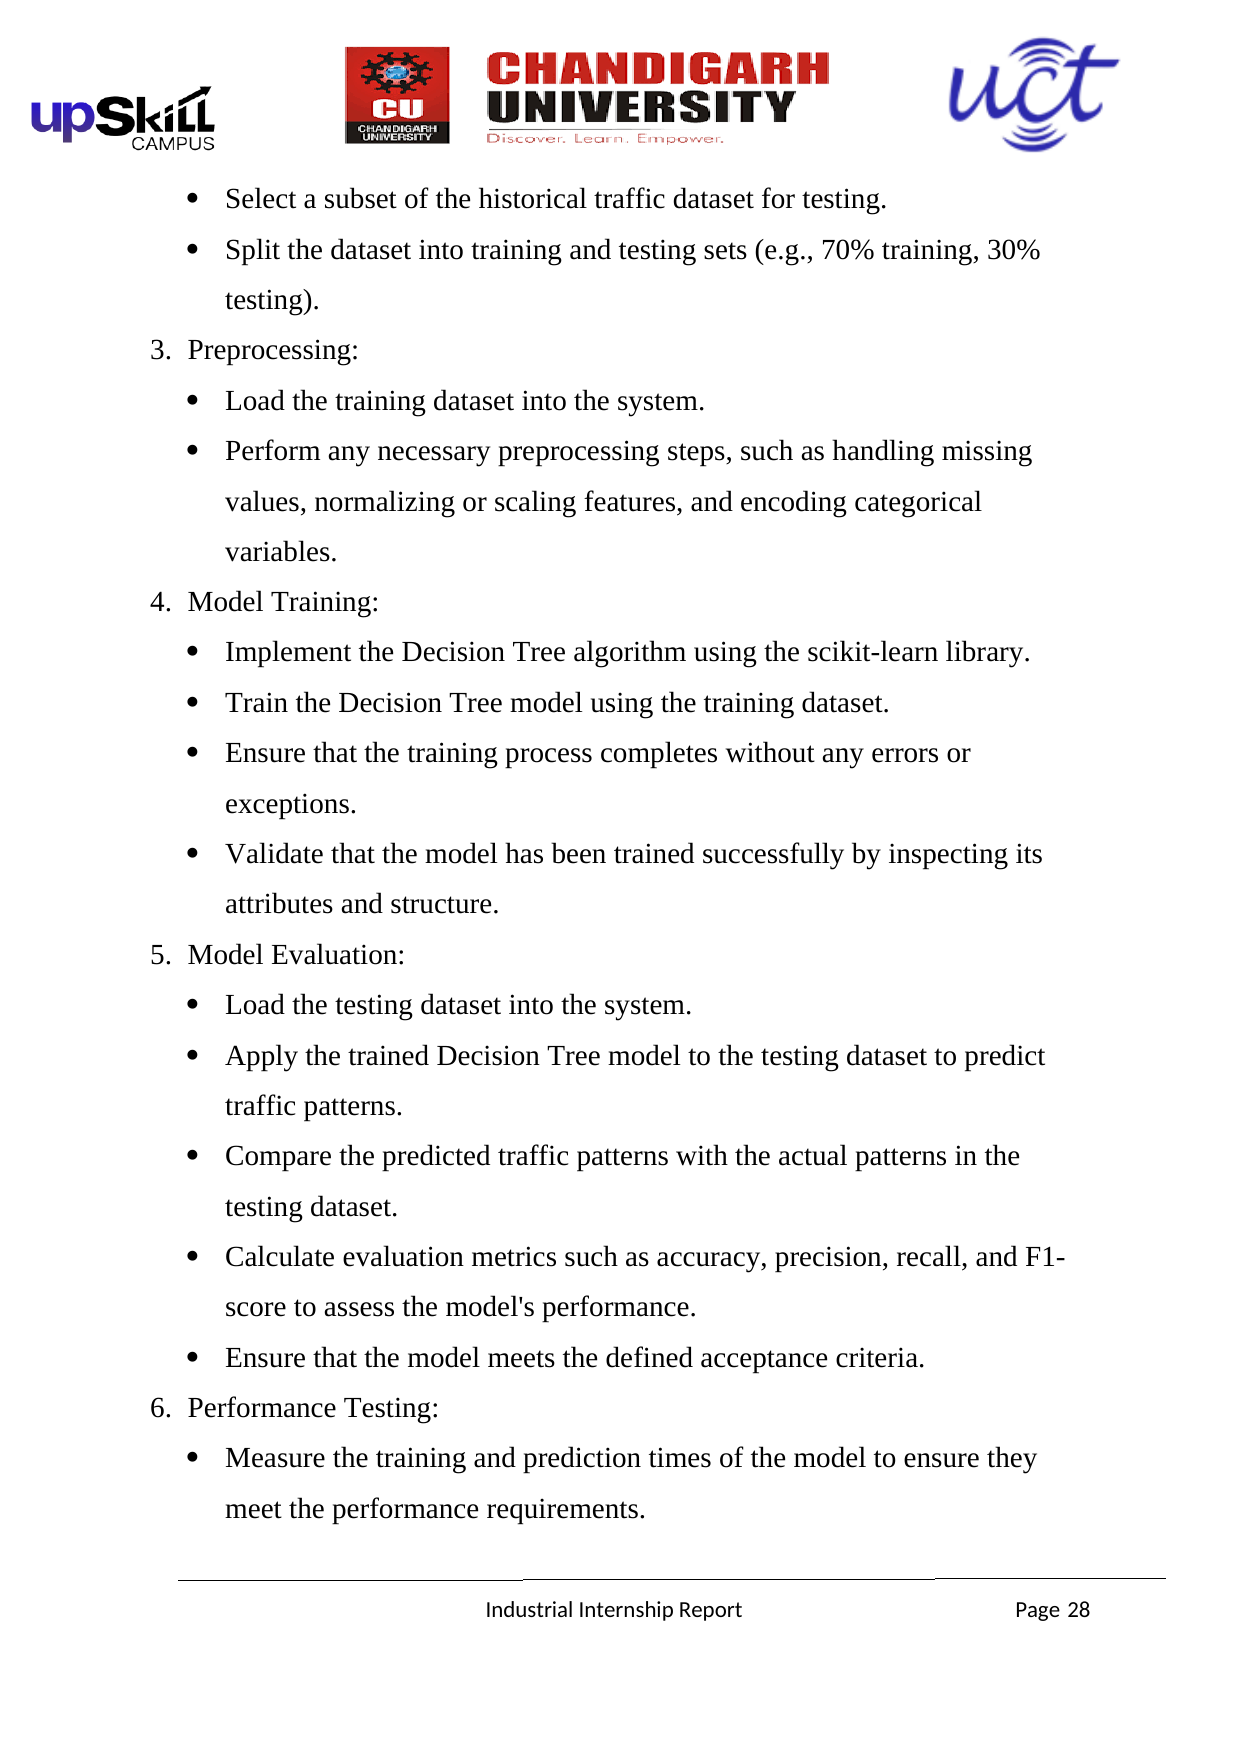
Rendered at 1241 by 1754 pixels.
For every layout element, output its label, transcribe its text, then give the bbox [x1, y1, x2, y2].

list Measure the training and prediction times of the model to ensure they meet the performance requirements. [187, 1441, 1090, 1524]
list Load the testing dataset into the system. [187, 987, 1090, 1021]
list Apply the trained Decision Tree model to the testing dataset to predict traffic patterns. [187, 1038, 1090, 1122]
list Ensure that the model meets the defined acceptance criteria. [187, 1340, 1090, 1373]
list Ensure that the training process completes without any errors or exceptions. [187, 735, 1090, 819]
list Preprocessing: [150, 332, 1090, 366]
list Select a subset of the historical traffic dataset for testing. [187, 181, 1090, 215]
list Validate that the model has been trained successfully by inspecting its attributes and structure. [187, 836, 1090, 920]
list Train the Decision Tree model using the training dataset. [187, 685, 1090, 719]
list Calculate evaluation metrics such as accuracy, precision, recall, and F1-score to assess the model's performance. [187, 1239, 1090, 1323]
list Performance Testing: [150, 1390, 1090, 1424]
list Model Training: [150, 584, 1090, 618]
picture [333, 36, 848, 154]
list Compare the predicted traffic patterns with the actual patterns in the testing dataset. [187, 1138, 1090, 1222]
list Model Evaluation: [150, 937, 1090, 970]
list Load the training dataset into the system. [187, 383, 1090, 416]
picture [946, 28, 1125, 154]
list Perform any necessary preprocessing steps, such as handling missing values, normalizing or scaling features, and encoding categorical variables. [187, 433, 1090, 567]
picture [0, 73, 246, 154]
list Implement the Decision Tree algorithm using the scikit-learn library. [187, 634, 1090, 668]
list Split the dataset into training and testing sets (e.g., 70% training, 30% testing). [187, 232, 1090, 316]
